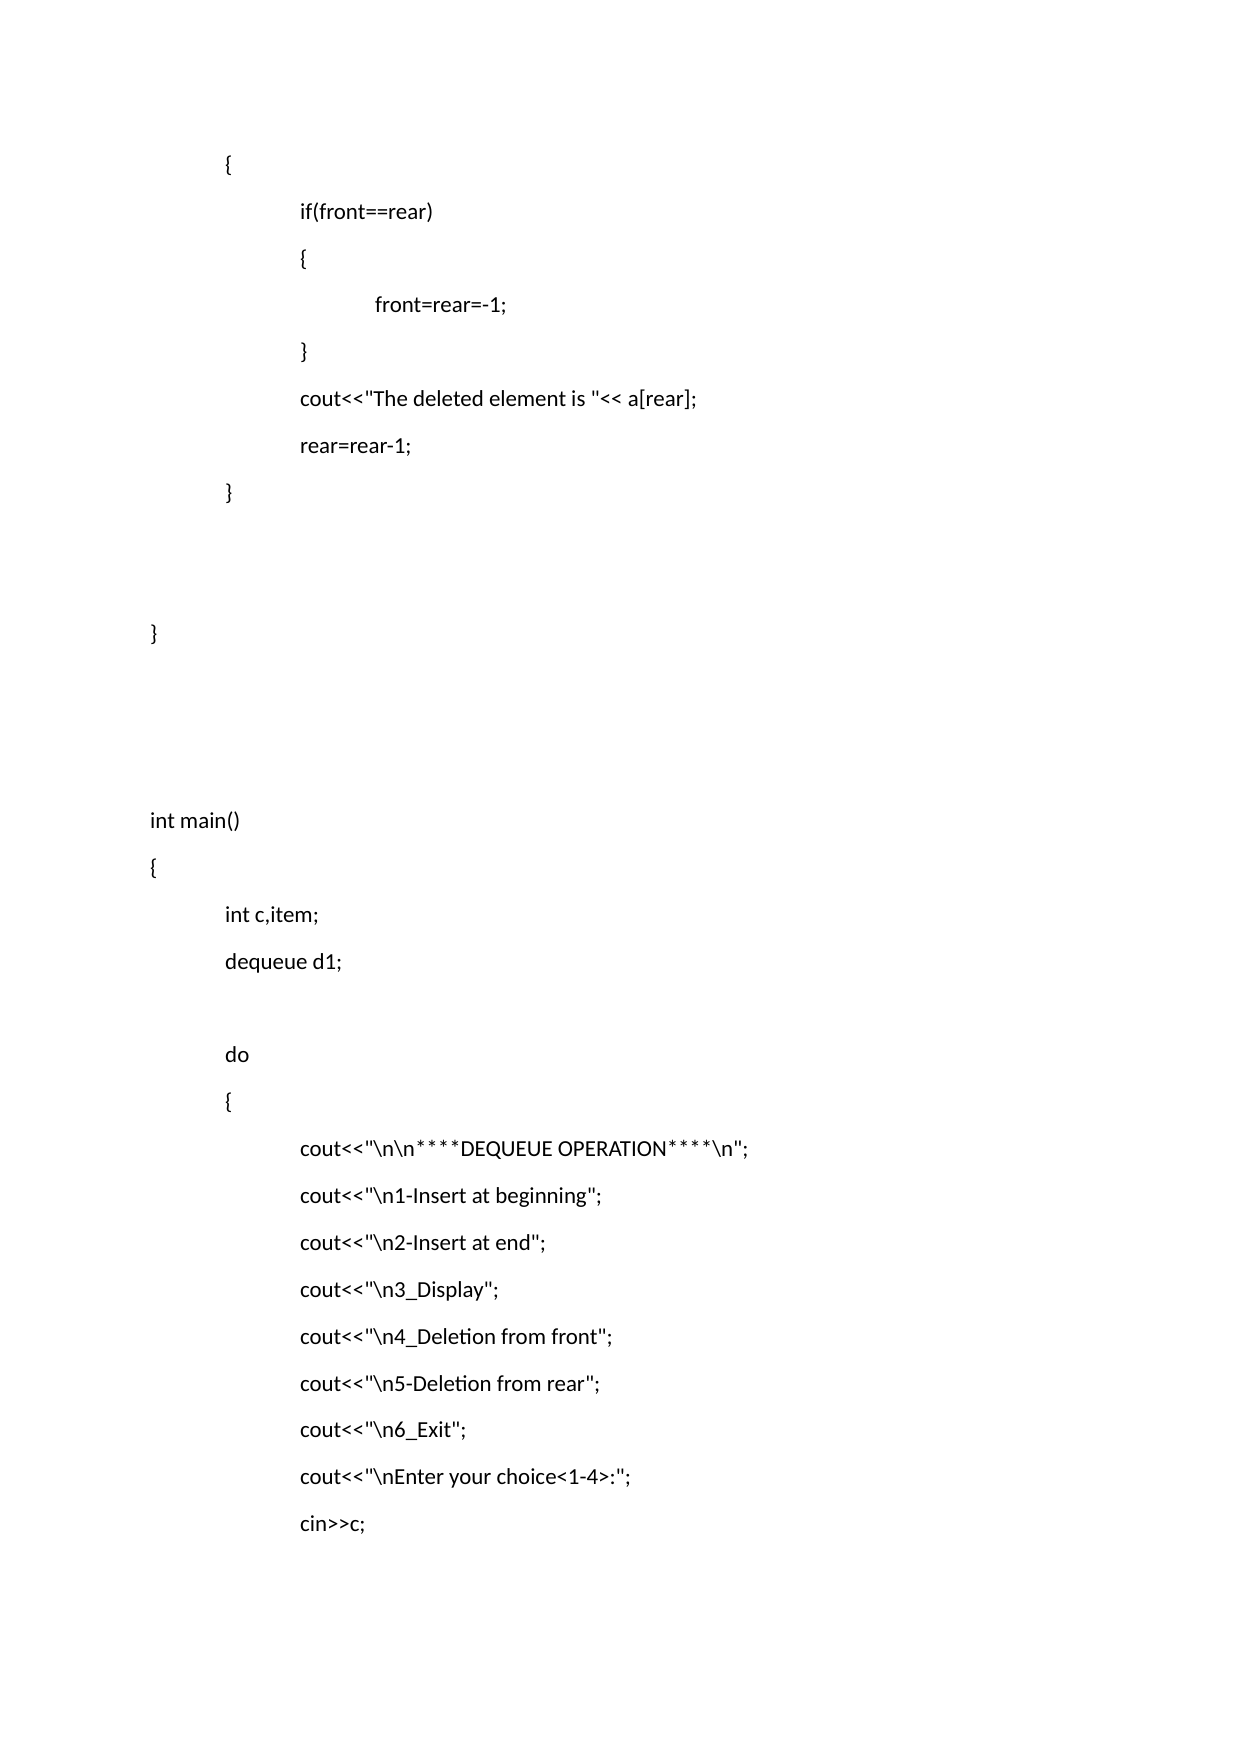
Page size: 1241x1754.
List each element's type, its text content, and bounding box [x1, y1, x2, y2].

text } [150, 478, 1090, 506]
text if(front==rear) [150, 197, 1090, 225]
text cout<<"\n3_Display"; [150, 1275, 1090, 1303]
text { [150, 853, 1090, 881]
text cout<<"\n1-Insert at beginning"; [150, 1181, 1090, 1209]
text cout<<"\n6_Exit"; [150, 1416, 1090, 1444]
text { [150, 1087, 1090, 1116]
text dequeue d1; [150, 947, 1090, 975]
text int c,item; [150, 900, 1090, 928]
text cout<<"\n4_Deletion from front"; [150, 1322, 1090, 1350]
text { [150, 150, 1090, 178]
text } [150, 619, 1090, 647]
text cout<<"\n\n****DEQUEUE OPERATION****\n"; [150, 1134, 1090, 1162]
text rear=rear-1; [150, 431, 1090, 459]
text front=rear=-1; [150, 291, 1090, 319]
text cout<<"\n5-Deletion from rear"; [150, 1369, 1090, 1397]
text { [150, 244, 1090, 272]
text do [150, 1041, 1090, 1069]
text cout<<"The deleted element is "<< a[rear]; [150, 384, 1090, 412]
text } [150, 337, 1090, 366]
text cout<<"\n2-Insert at end"; [150, 1228, 1090, 1256]
text cout<<"\nEnter your choice<1-4>:"; [150, 1462, 1090, 1491]
text cin>>c; [150, 1509, 1090, 1537]
text int main() [150, 806, 1090, 834]
